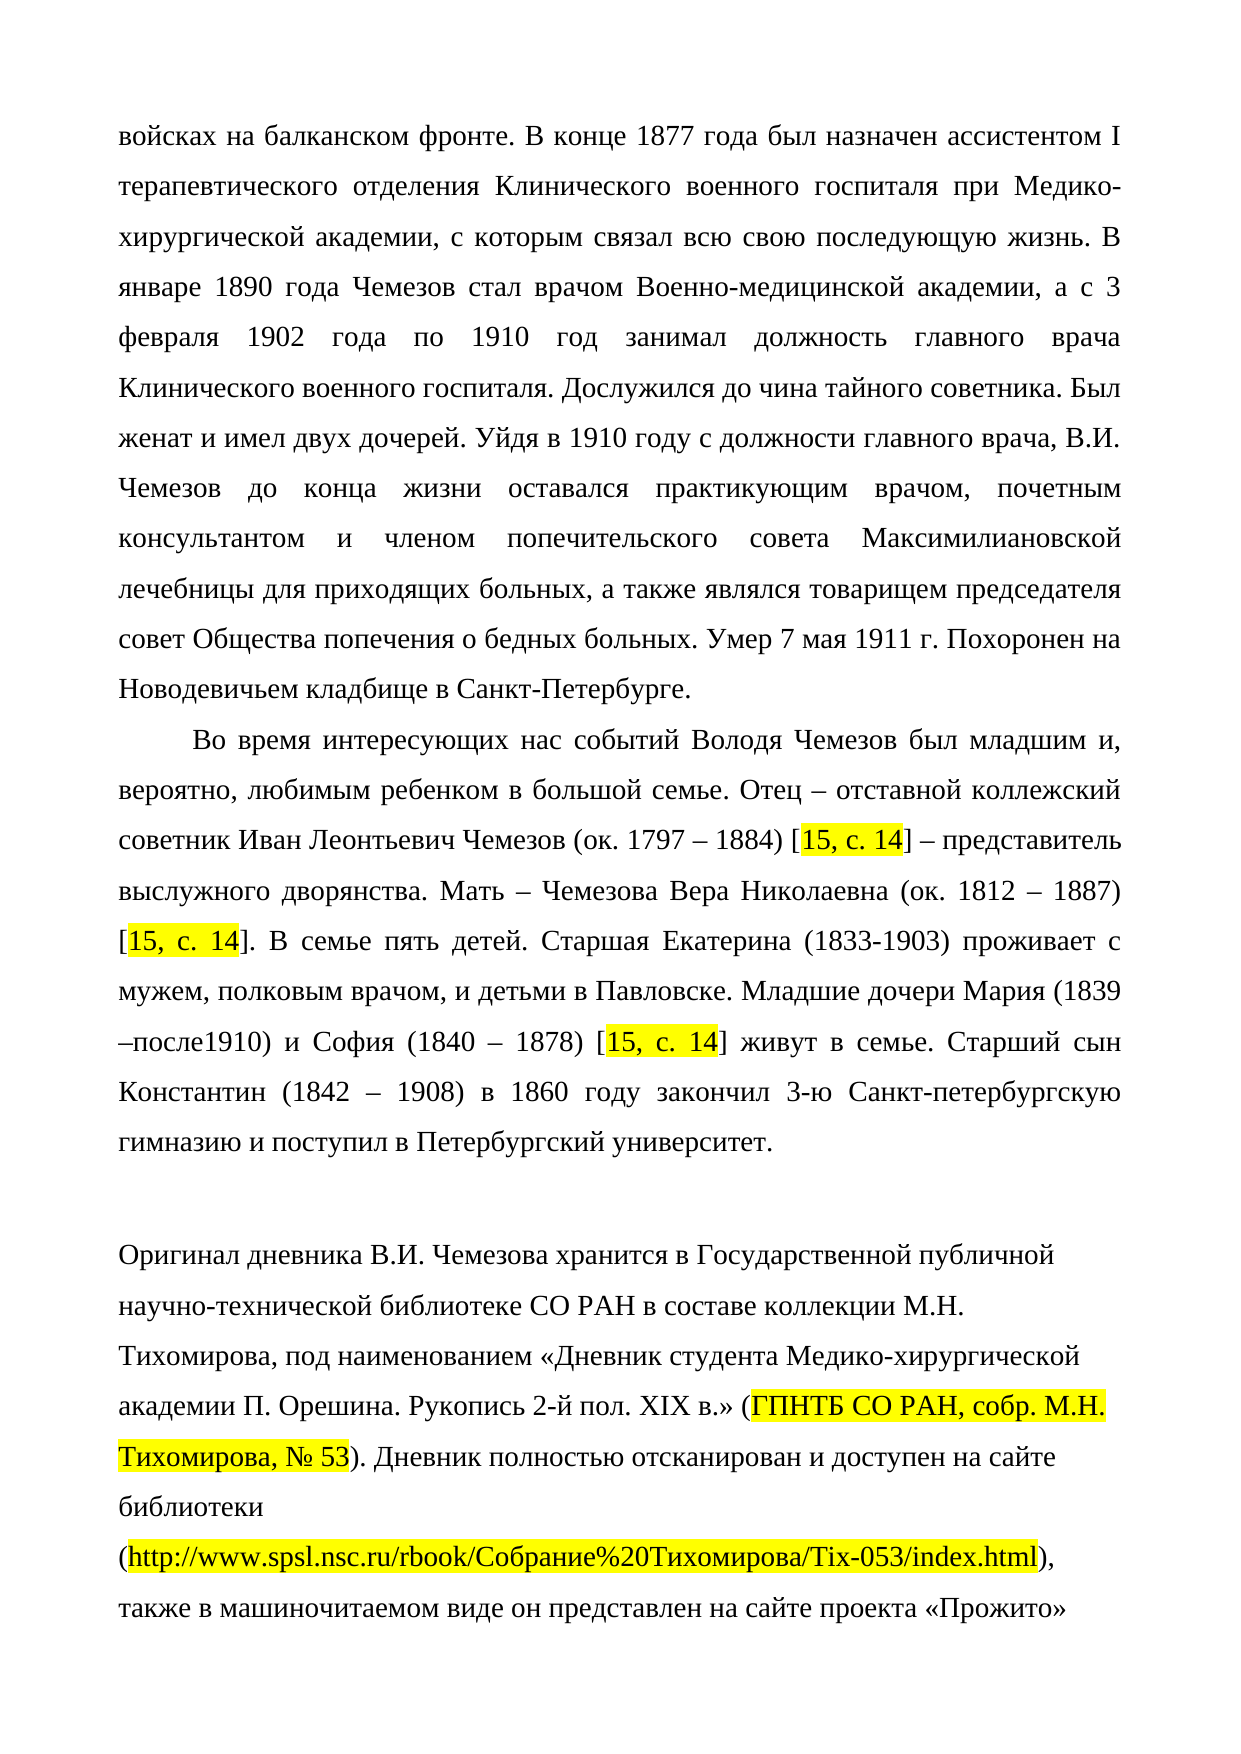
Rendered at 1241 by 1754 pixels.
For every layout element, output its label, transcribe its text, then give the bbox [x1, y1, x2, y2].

text Во время интересующих нас событий Володя Чемезов был младшим и, вероятно, любимым ребенком в большой семье. Отец – отставной коллежский советник Иван Леонтьевич Чемезов (ок. 1797 – 1884) [15, с. 14] – представитель выслужного дворянства. Мать – Чемезова Вера Николаевна (ок. 1812 – 1887) [15, с. 14]. В семье пять детей. Старшая Екатерина (1833-1903) проживает с мужем, полковым врачом, и детьми в Павловске. Младшие дочери Мария (1839 –после1910) и София (1840 – 1878) [15, с. 14] живут в семье. Старший сын Константин (1842 – 1908) в 1860 году закончил 3-ю Санкт-петербургскую гимназию и поступил в Петербургский университет. [118, 722, 1122, 1158]
